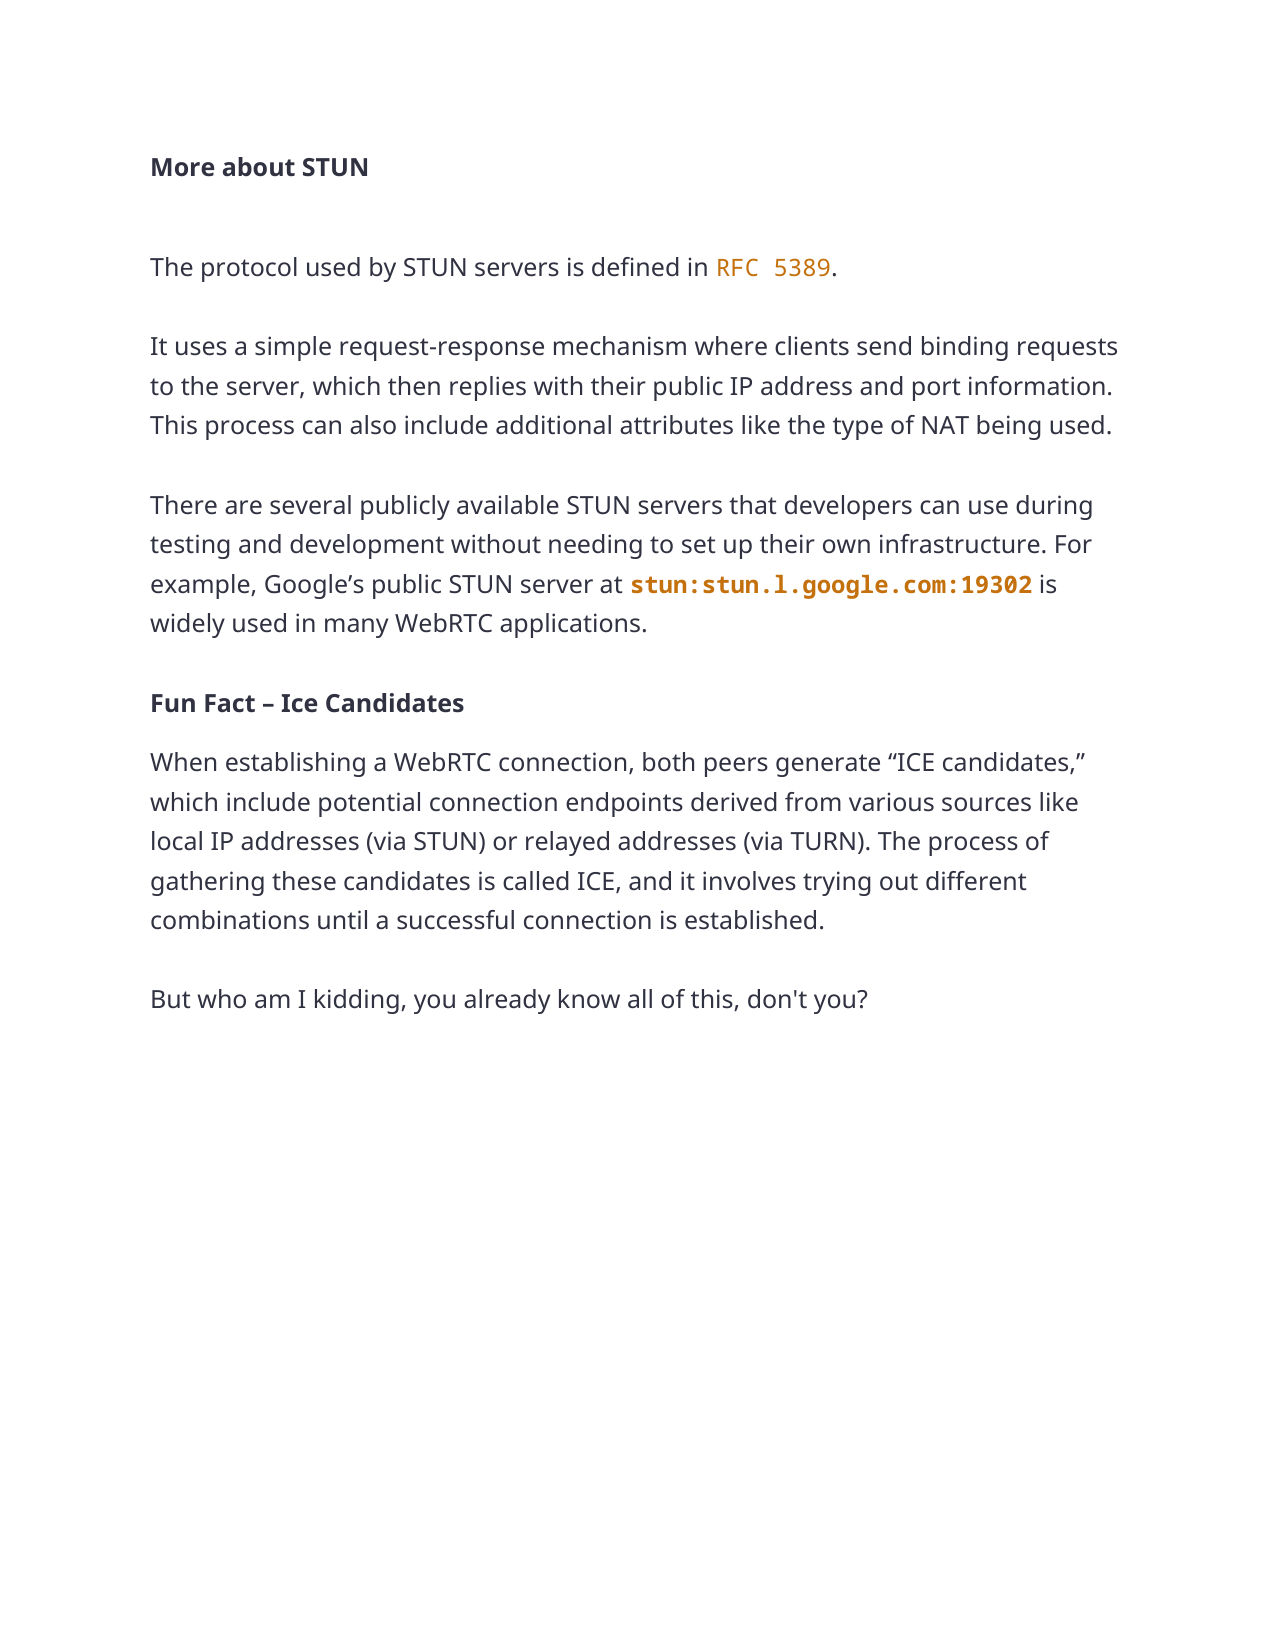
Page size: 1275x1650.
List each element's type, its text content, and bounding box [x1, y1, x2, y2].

text There are several publicly available STUN servers that developers can use during testing and development without needing to set up their own infrastructure. For example, Google’s public STUN server at stun:stun.l.google.com:19302 is widely used in many WebRTC applications. [150, 487, 1125, 640]
subtitle Fun Fact – Ice Candidates [150, 685, 1125, 719]
text But who am I kidding, you already know all of this, don't you? [150, 982, 1125, 1016]
text It uses a simple request-response mechanism where clients send binding requests to the server, which then replies with their public IP address and port information. This process can also include additional attributes like the type of NAT being used. [150, 329, 1125, 442]
text More about STUN [150, 150, 1125, 184]
text When establishing a WebRTC connection, both peers generate “ICE candidates,” which include potential connection endpoints derived from various sources like local IP addresses (via STUN) or relayed addresses (via TURN). The process of gathering these candidates is called ICE, and it involves trying out different combinations until a successful connection is established. [150, 745, 1125, 937]
text The protocol used by STUN servers is defined in RFC 5389. [150, 249, 1125, 283]
